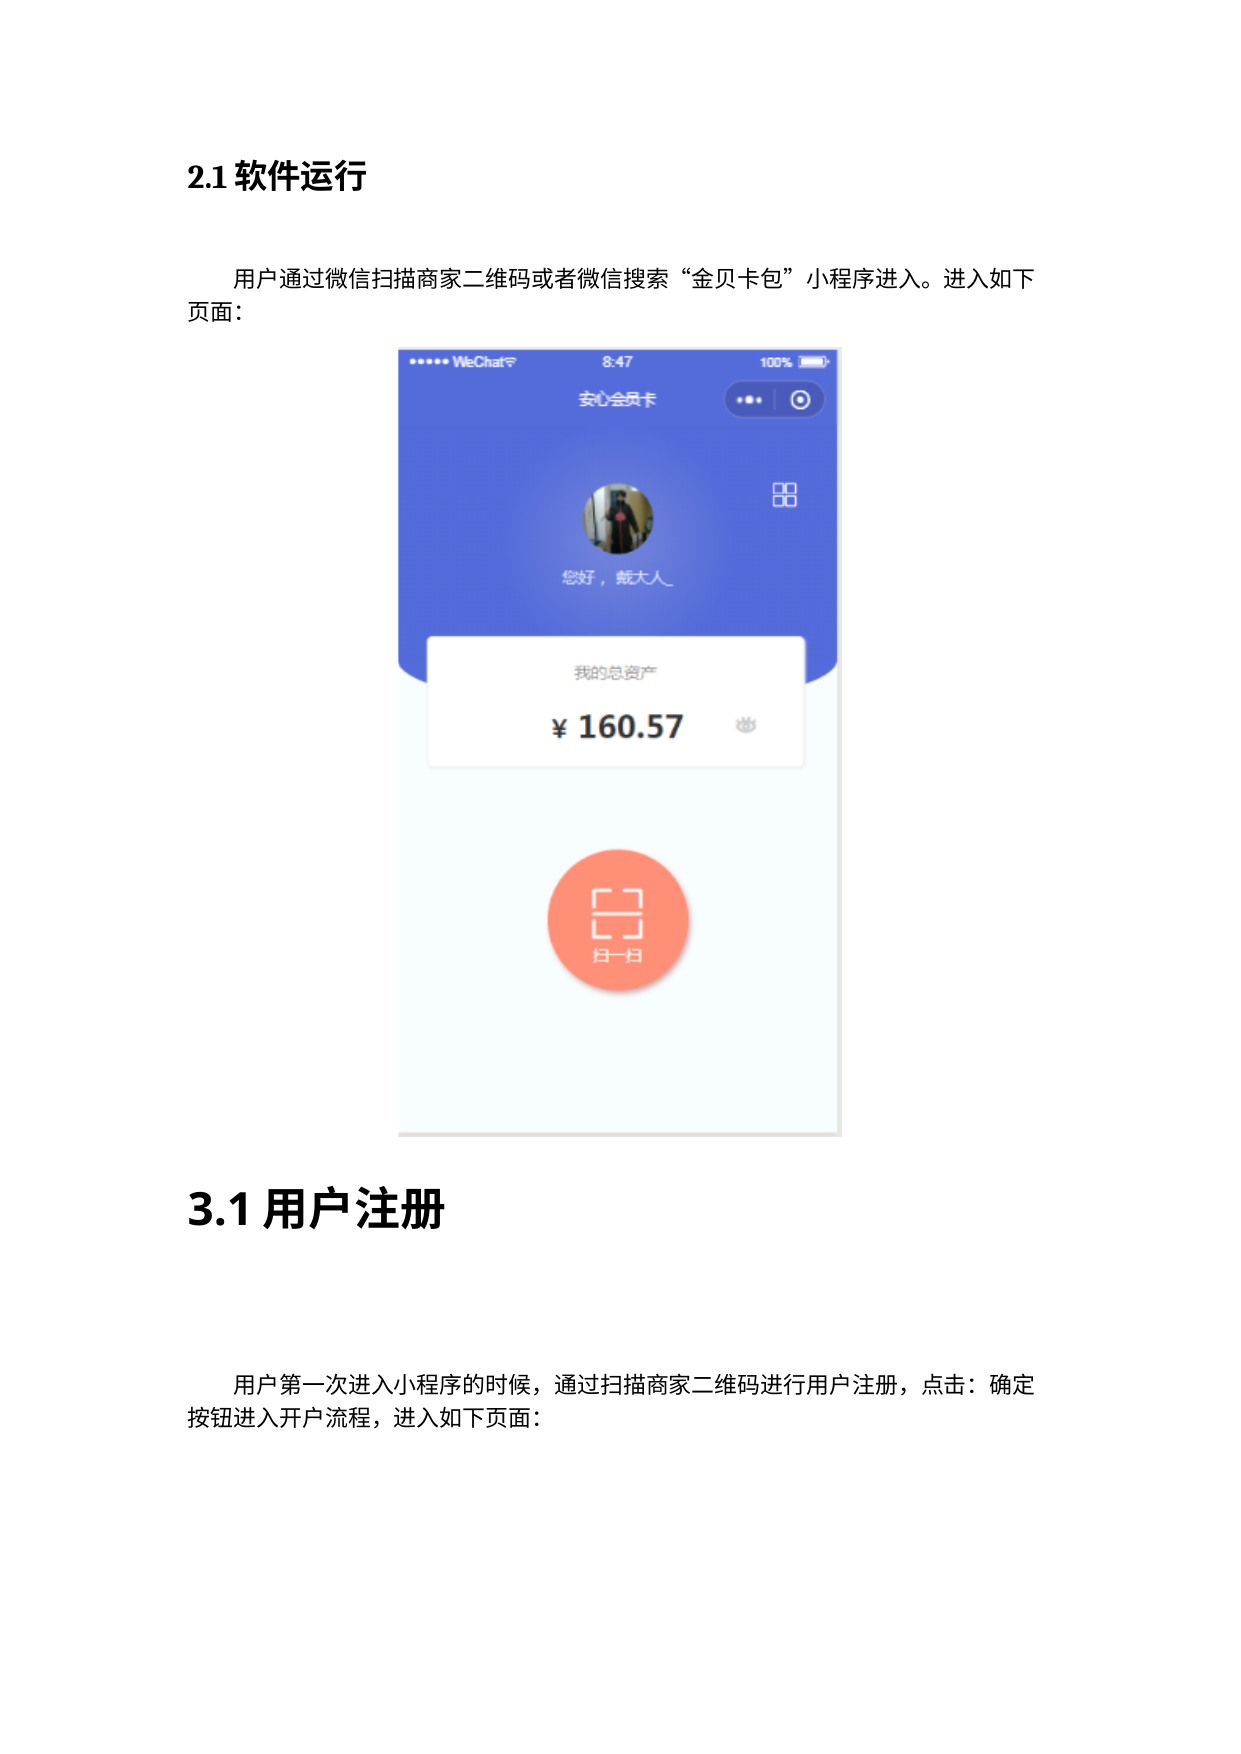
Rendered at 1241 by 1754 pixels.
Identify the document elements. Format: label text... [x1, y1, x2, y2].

picture [398, 347, 842, 1137]
subtitle 2.1软件运行 [187, 150, 1053, 198]
text 用户第一次进入小程序的时候，通过扫描商家二维码进行用户注册，点击：确定按钮进入开户流程，进入如下页面： [187, 1367, 1053, 1433]
subtitle 3.1用户注册 [187, 1172, 1053, 1239]
text 用户通过微信扫描商家二维码或者微信搜索“金贝卡包”小程序进入。进入如下页面： [187, 260, 1053, 327]
